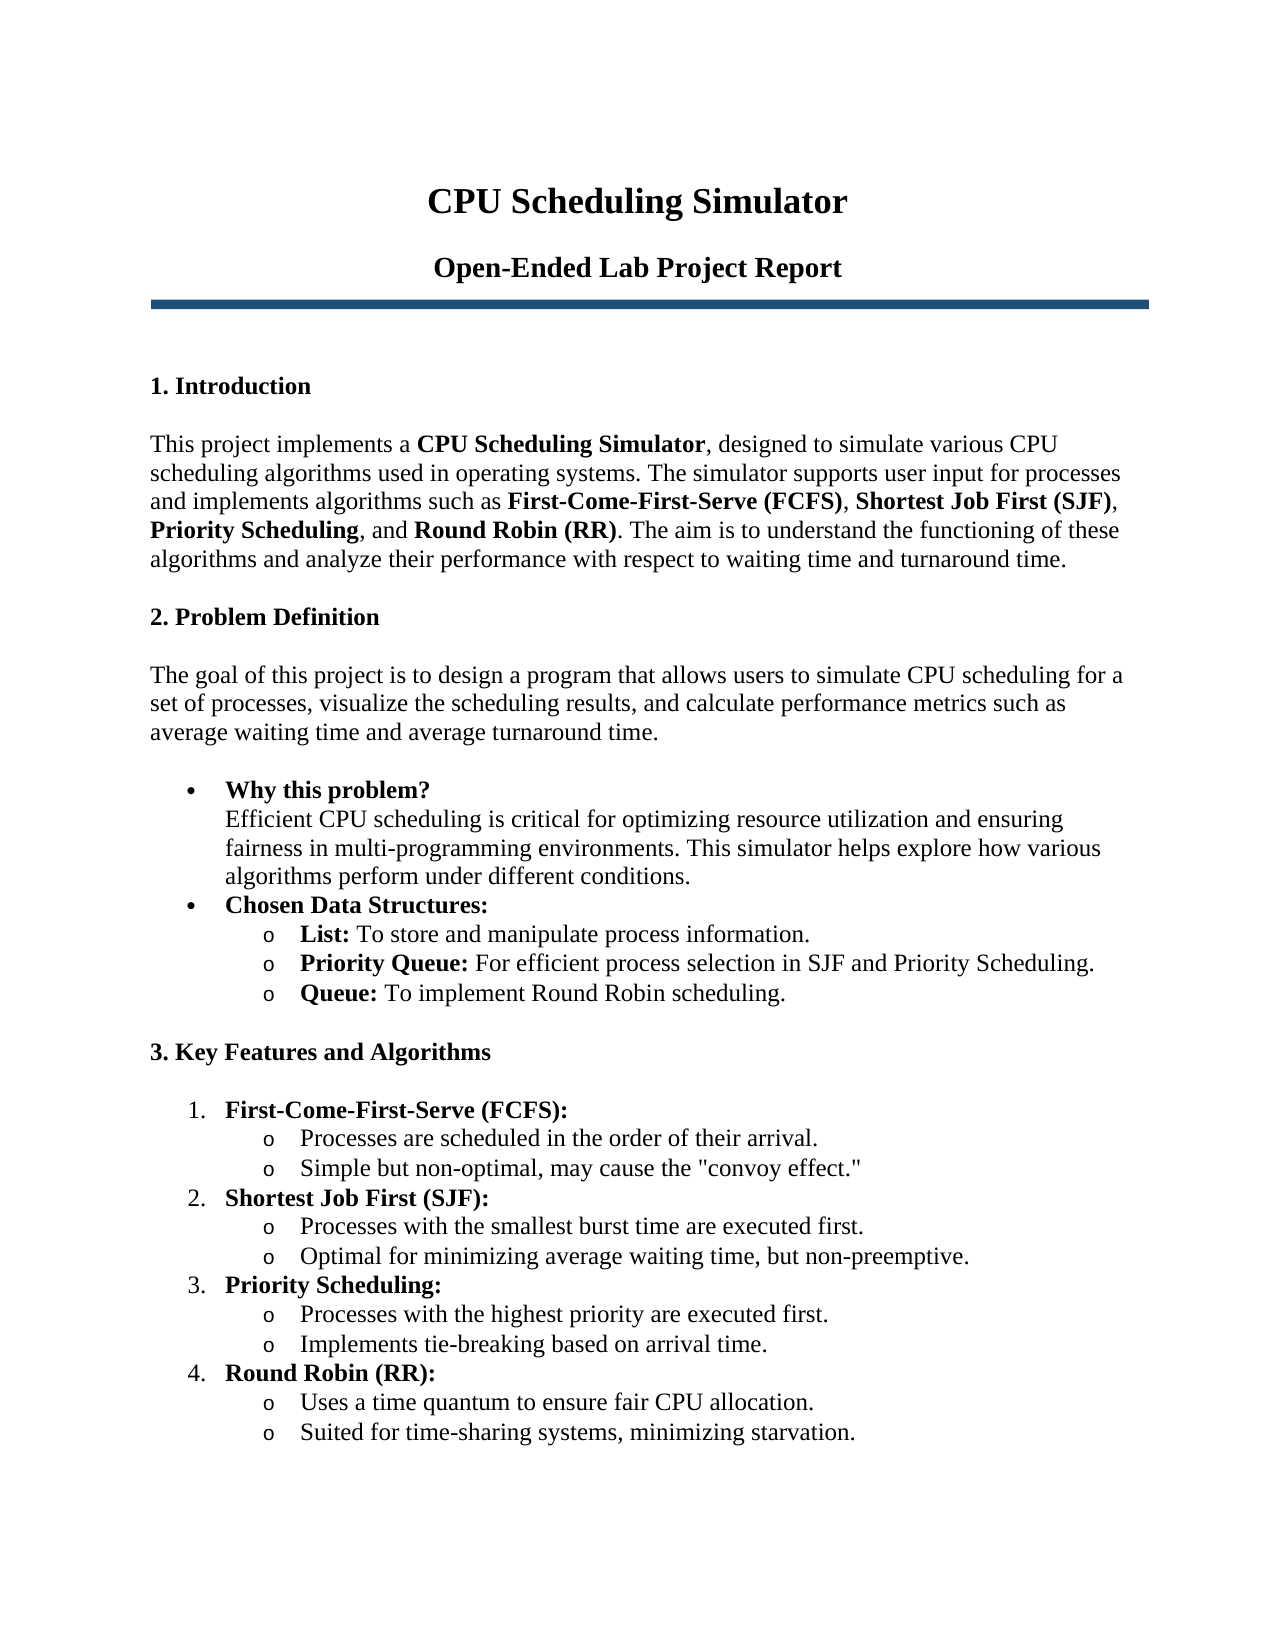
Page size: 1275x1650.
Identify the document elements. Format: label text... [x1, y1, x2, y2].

list Suited for time-sharing systems, minimizing starvation. [262, 1417, 1125, 1446]
list Priority Queue: For efficient process selection in SJF and Priority Scheduling. [262, 948, 1125, 978]
text CPU Scheduling Simulator [150, 179, 1125, 221]
list Round Robin (RR): [187, 1358, 1125, 1387]
list List: To store and manipulate process information. [262, 919, 1125, 948]
text 2. Problem Definition [150, 602, 1125, 631]
list Shortest Job First (SJF): [187, 1183, 1125, 1211]
list Chosen Data Structures: [187, 890, 1125, 919]
list First-Come-First-Serve (FCFS): [187, 1095, 1125, 1123]
list Processes are scheduled in the order of their arrival. [262, 1123, 1125, 1153]
list Queue: To implement Round Robin scheduling. [262, 978, 1125, 1008]
text 3. Key Features and Algorithms [150, 1037, 1125, 1066]
list Priority Scheduling: [187, 1271, 1125, 1299]
text This project implements a CPU Scheduling Simulator, designed to simulate various CPU scheduling algorithms used in operating systems. The simulator supports user input for processes and implements algorithms such as First-Come-First-Serve (FCFS), Shortest Job First (SJF), Priority Scheduling, and Round Robin (RR). The aim is to understand the functioning of these algorithms and analyze their performance with respect to waiting time and turnaround time. [150, 429, 1125, 573]
list Processes with the highest priority are executed first. [262, 1299, 1125, 1329]
list Simple but non-optimal, may cause the "convoy effect." [262, 1153, 1125, 1183]
list Implements tie-breaking based on arrival time. [262, 1329, 1125, 1358]
text The goal of this project is to design a program that allows users to simulate CPU scheduling for a set of processes, visualize the scheduling results, and calculate performance metrics such as average waiting time and average turnaround time. [150, 660, 1125, 746]
text Open-Ended Lab Project Report [150, 250, 1125, 284]
list Why this problem? Efficient CPU scheduling is critical for optimizing resource utilization and ensuring fairness in multi-programming environments. This simulator helps explore how various algorithms perform under different conditions. [187, 775, 1125, 890]
text 1. Introduction [150, 371, 1125, 400]
list Optimal for minimizing average waiting time, but non-preemptive. [262, 1241, 1125, 1271]
list Processes with the smallest burst time are executed first. [262, 1211, 1125, 1241]
list Uses a time quantum to ensure fair CPU allocation. [262, 1387, 1125, 1417]
